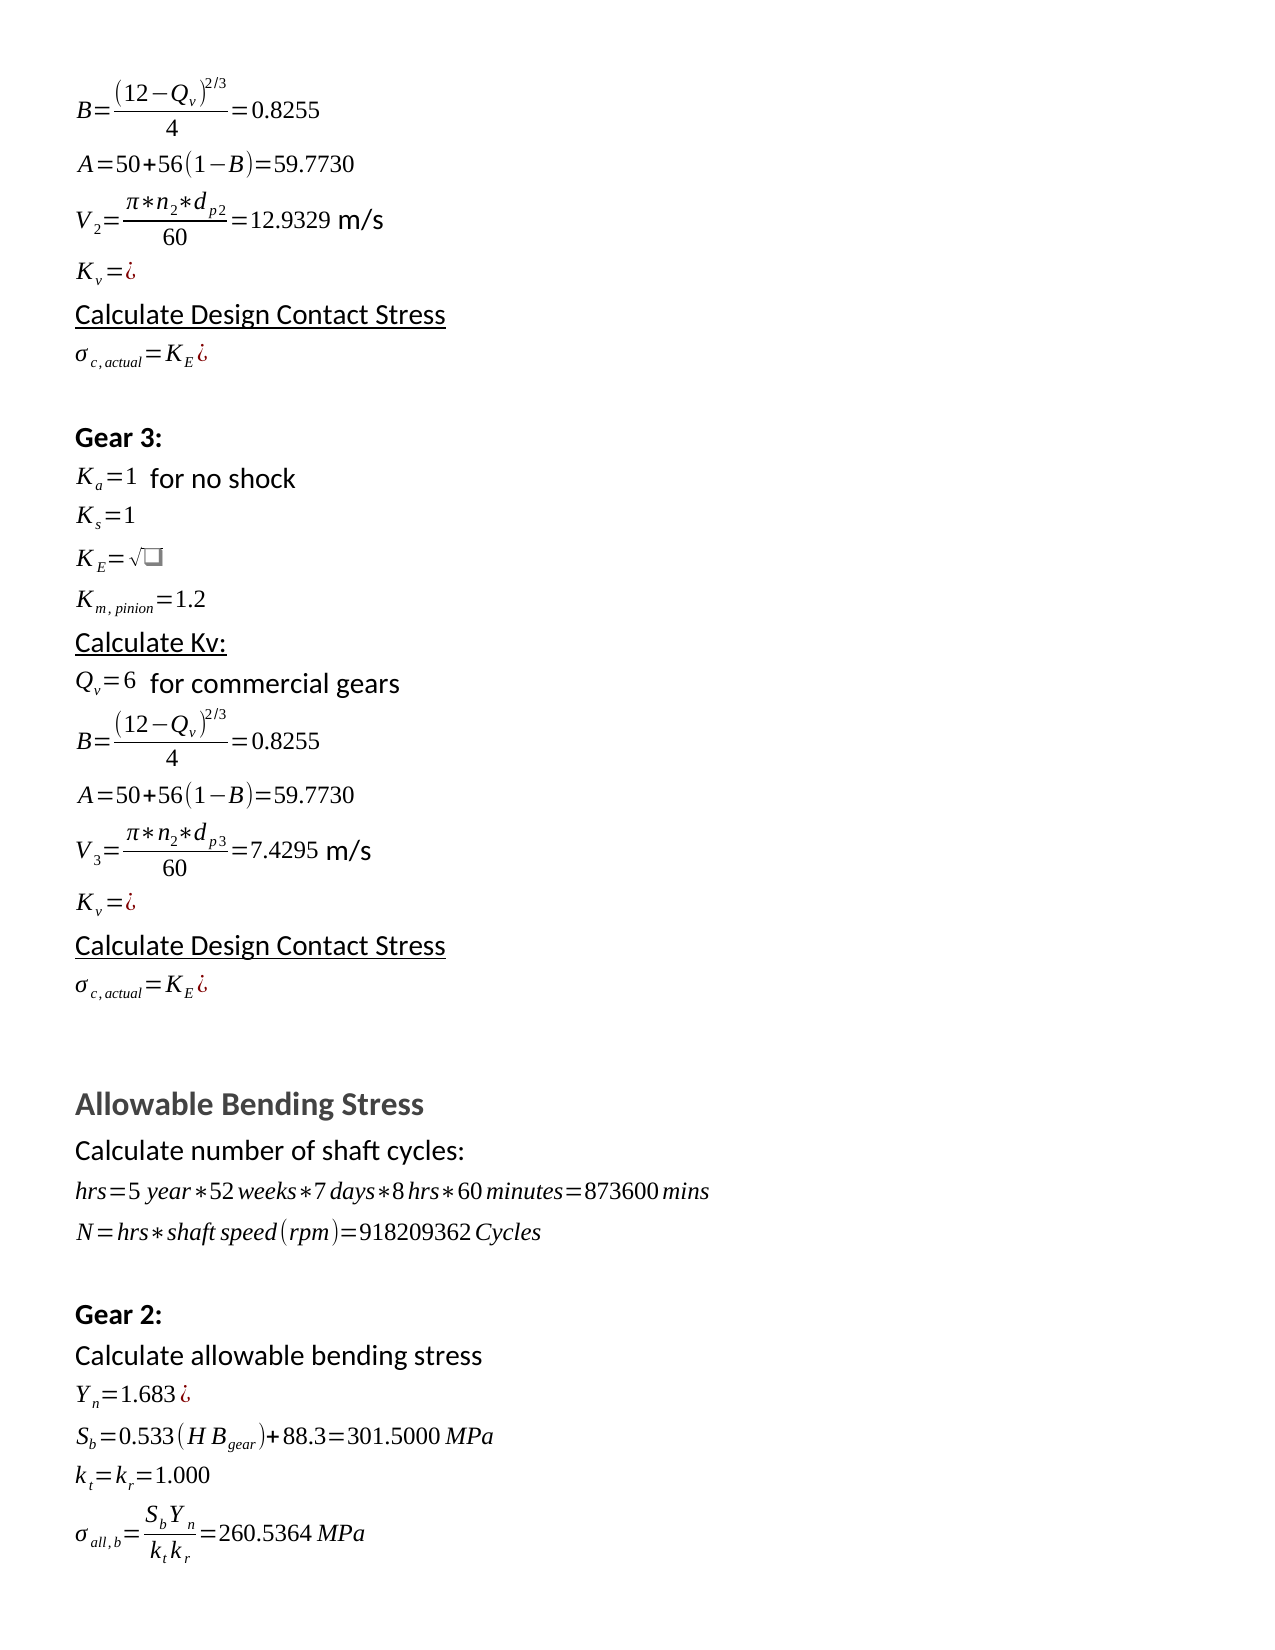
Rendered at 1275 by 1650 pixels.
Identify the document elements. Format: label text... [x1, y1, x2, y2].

text Calculate Kv: [75, 624, 1200, 659]
text m/s [75, 818, 1200, 881]
text Calculate Design Contact Stress [75, 927, 1200, 963]
text Gear 3: [75, 419, 1200, 455]
text Calculate Design Contact Stress [75, 296, 1200, 332]
text Calculate allowable bending stress [75, 1337, 1200, 1373]
text Calculate number of shaft cycles: [75, 1132, 1200, 1168]
text Gear 2: [75, 1296, 1200, 1332]
subtitle Allowable Bending Stress [75, 1083, 1200, 1124]
text m/s [75, 187, 1200, 250]
text for no shock [75, 460, 1200, 496]
text for commercial gears [75, 665, 1200, 701]
